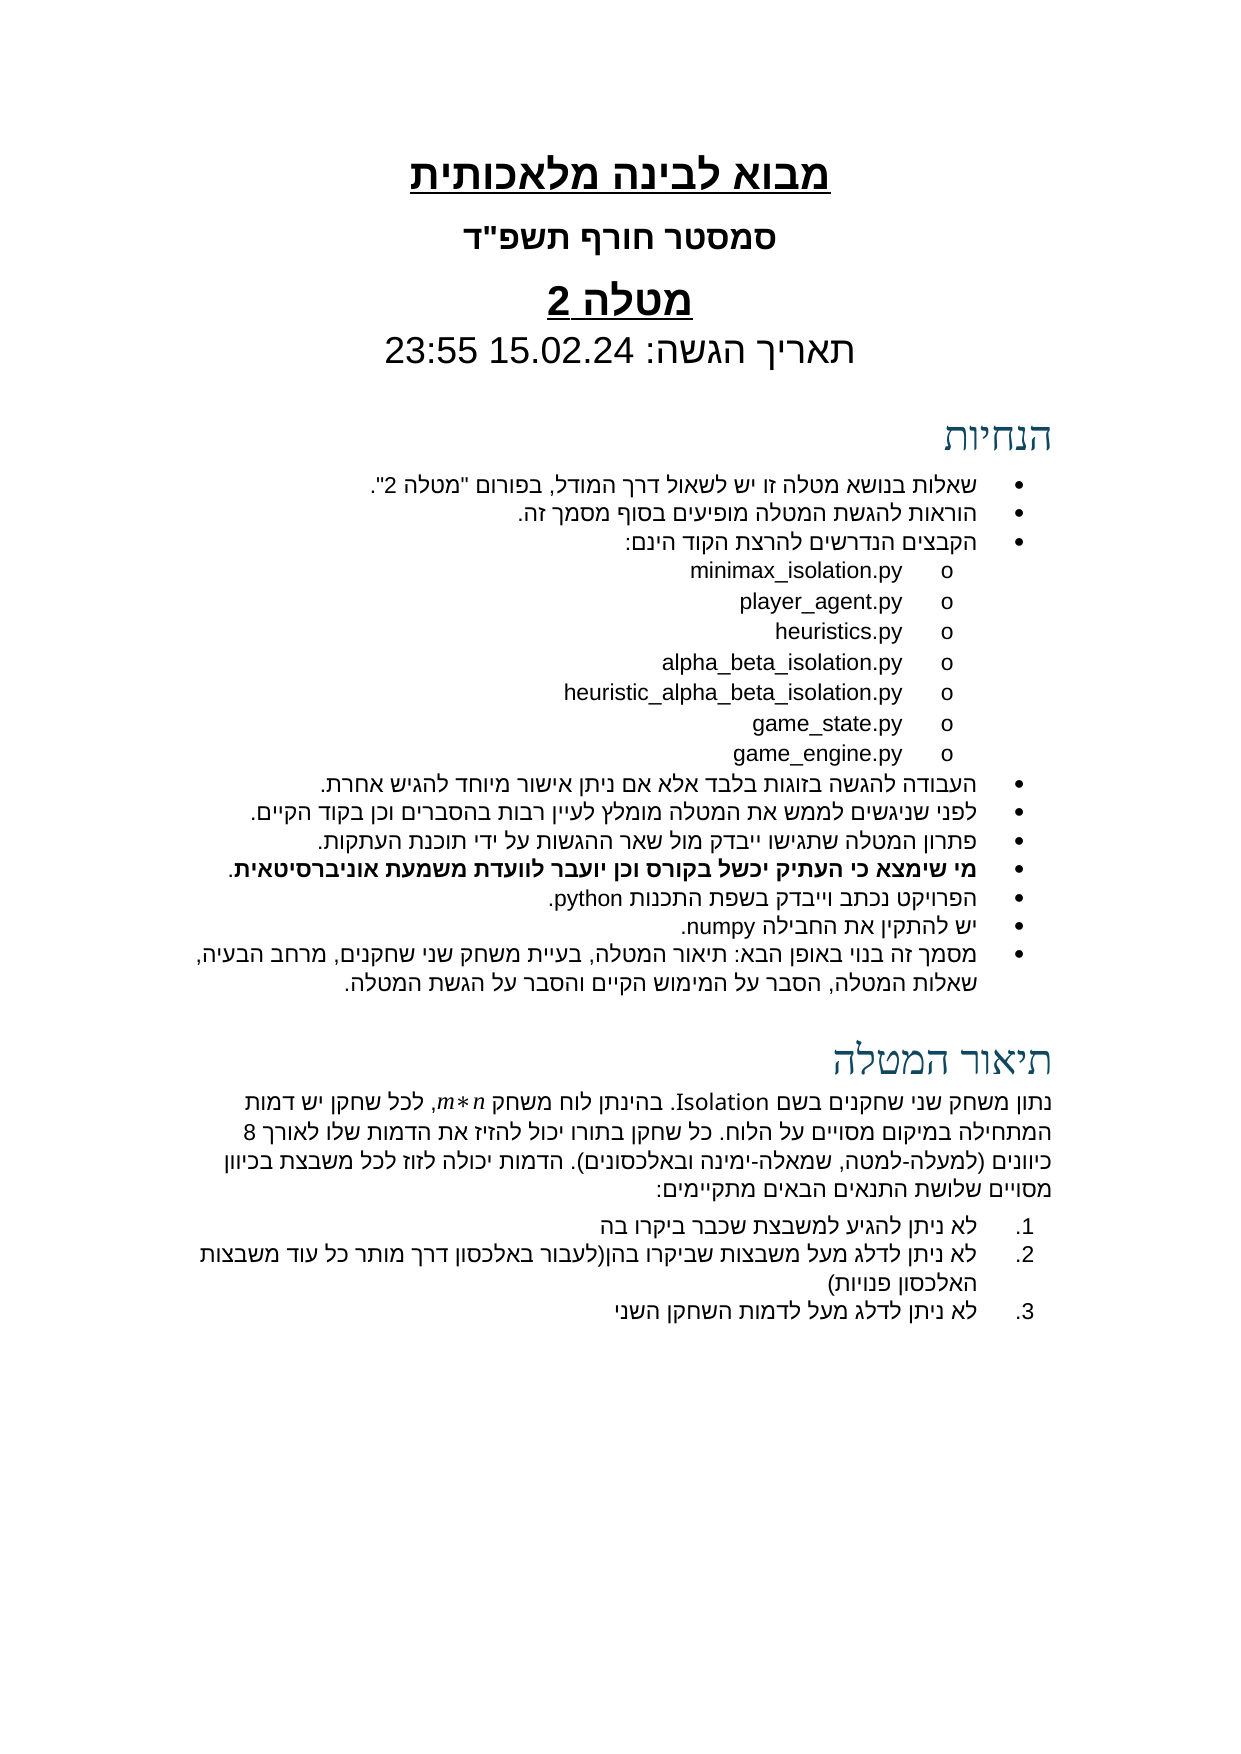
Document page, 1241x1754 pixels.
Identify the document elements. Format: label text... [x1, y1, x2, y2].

list alpha_beta_isolation.py [187, 649, 940, 677]
list heuristics.py [187, 618, 940, 647]
list מי שימצא כי העתיק יכשל בקורס וכן יועבר לוועדת משמעת אוניברסיטאית. [187, 856, 1015, 882]
list player_agent.py [187, 588, 940, 616]
list העבודה להגשה בזוגות בלבד אלא אם ניתן אישור מיוחד להגיש אחרת. [187, 771, 1015, 797]
text סמסטר חורף תשפ"ד [187, 218, 1053, 257]
list יש להתקין את החבילה numpy. [187, 913, 1015, 939]
subtitle תיאור המטלה נתון משחק שני שחקנים בשם Isolation. בהינתן לוח משחק , לכל שחקן יש דמות המתחילה במיקום מסויים על הלוח. כל שחקן בתורו יכול להזיז את הדמות שלו לאורך 8 כיוונים (למעלה-למטה, שמאלה-ימינה ובאלכסונים). הדמות יכולה לזוז לכל משבצת בכיוון מסויים שלושת התנאים הבאים מתקיימים: [187, 1036, 1053, 1202]
list heuristic_alpha_beta_isolation.py [187, 679, 940, 708]
list לפני שניגשים לממש את המטלה מומלץ לעיין רבות בהסברים וכן בקוד הקיים. [187, 799, 1015, 826]
list game_engine.py [187, 740, 940, 769]
list game_state.py [187, 710, 940, 738]
list שאלות בנושא מטלה זו יש לשאול דרך המודל, בפורום "מטלה 2". [187, 472, 1015, 498]
list minimax_isolation.py [187, 557, 940, 586]
list לא ניתן לדלג מעל משבצות שביקרו בהן(לעבור באלכסון דרך מותר כל עוד משבצות האלכסון פנויות) [187, 1241, 1015, 1296]
text מטלה 2 תאריך הגשה: 15.02.24 23:55 [187, 276, 1053, 371]
list הקבצים הנדרשים להרצת הקוד הינם: [187, 529, 1015, 555]
list הוראות להגשת המטלה מופיעים בסוף מסמך זה. [187, 500, 1015, 527]
list הפרויקט נכתב וייבדק בשפת התכנות python. [187, 884, 1015, 911]
text מבוא לבינה מלאכותית [187, 150, 1053, 198]
list לא ניתן לדלג מעל לדמות השחקן השני [187, 1298, 1015, 1324]
list מסמך זה בנוי באופן הבא: תיאור המטלה, בעיית משחק שני שחקנים, מרחב הבעיה, שאלות המטלה, הסבר על המימוש הקיים והסבר על הגשת המטלה. [187, 941, 1015, 996]
list לא ניתן להגיע למשבצת שכבר ביקרו בה [187, 1213, 1015, 1239]
subtitle הנחיות [187, 412, 1053, 460]
list פתרון המטלה שתגישו ייבדק מול שאר ההגשות על ידי תוכנת העתקות. [187, 828, 1015, 854]
